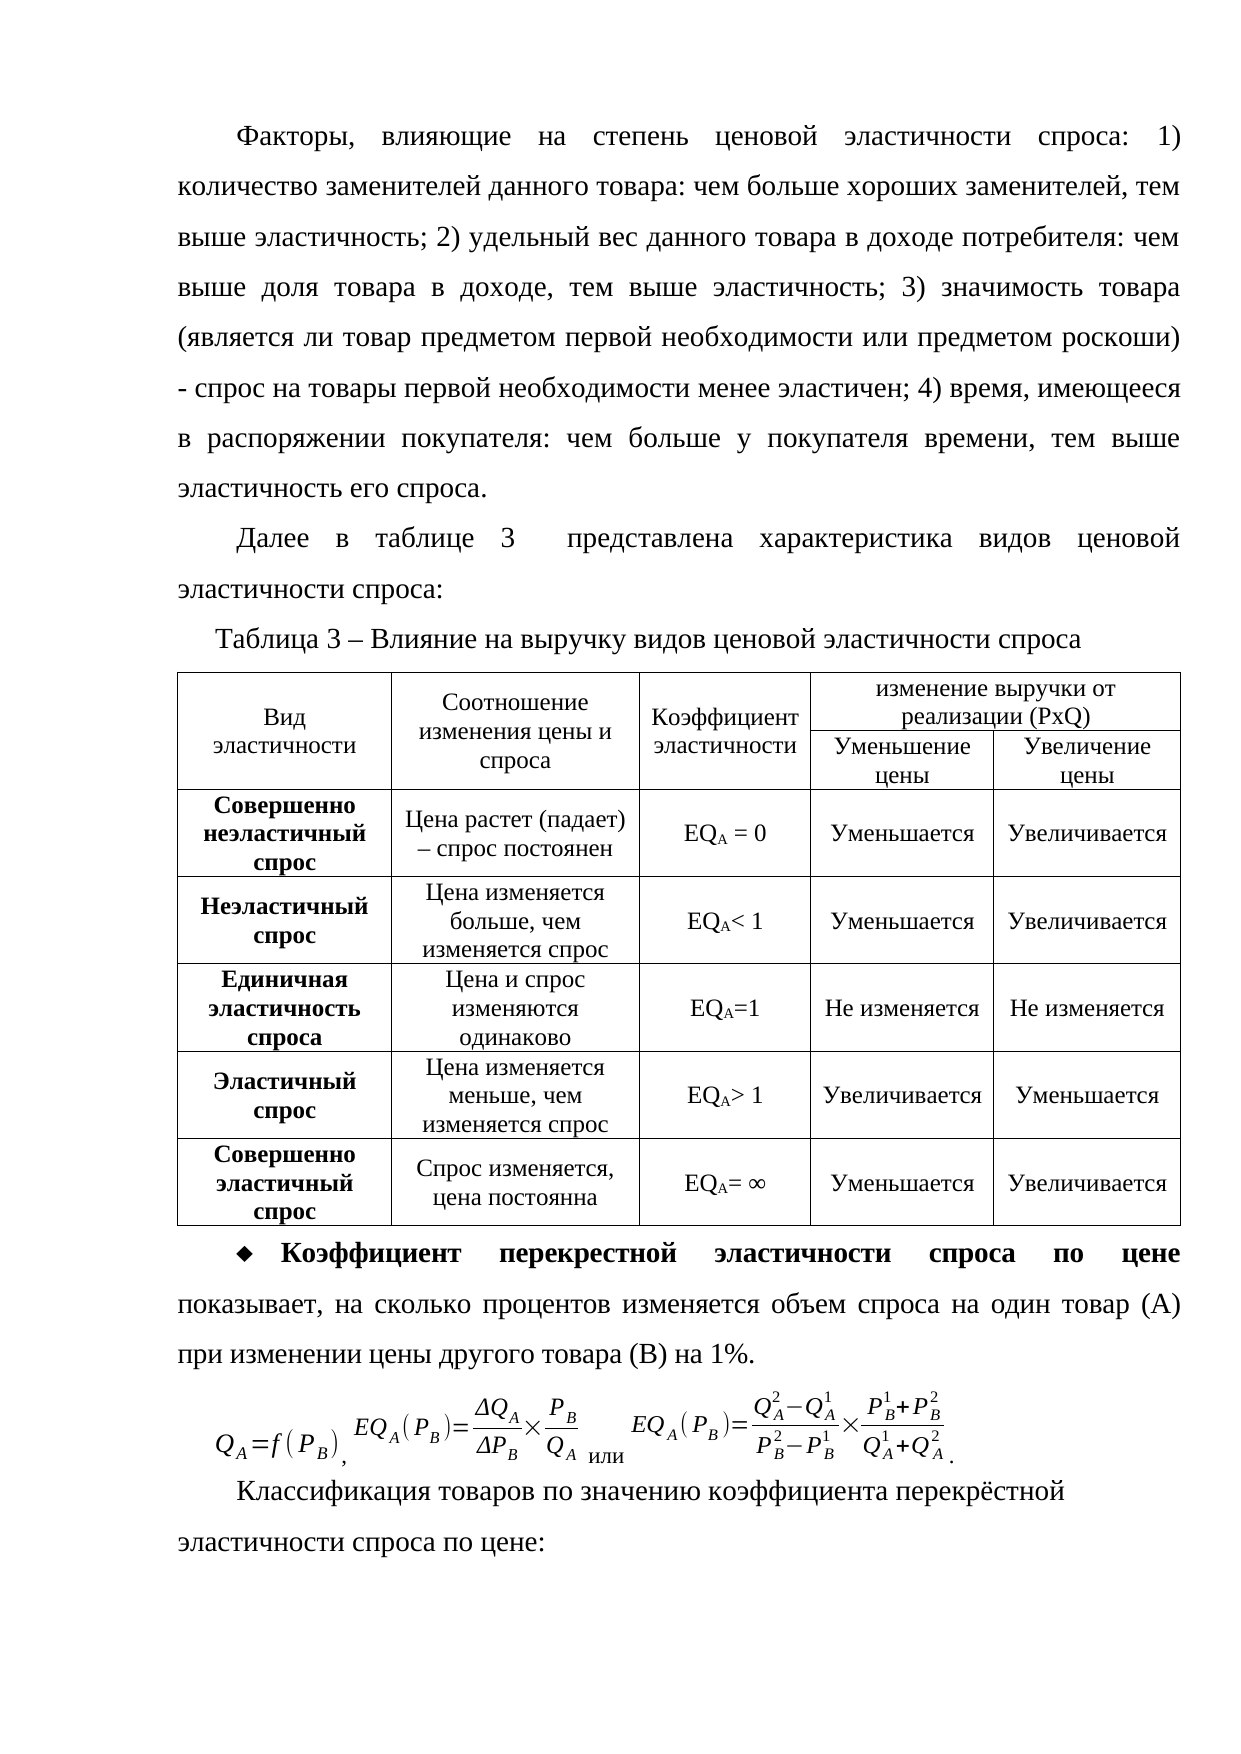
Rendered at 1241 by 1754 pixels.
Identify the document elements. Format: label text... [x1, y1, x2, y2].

table_cell Не изменяется [811, 964, 993, 1051]
list , или . [215, 1389, 1181, 1469]
table_cell Уменьшается [994, 1052, 1180, 1138]
table_header Коэффициент эластичности [640, 673, 810, 789]
table_cell Уменьшение цены [811, 731, 993, 789]
table_cell Увеличивается [994, 877, 1180, 963]
table_cell Уменьшается [811, 790, 993, 876]
table_cell Увеличивается [994, 790, 1180, 876]
table_cell EQA< 1 [640, 877, 810, 963]
table_cell Увеличивается [811, 1052, 993, 1138]
list Далее в таблице 3 представлена характеристика видов ценовой эластичности спроса: [177, 521, 1181, 604]
table_cell EQA = 0 [640, 790, 810, 876]
list Таблица 3 – Влияние на выручку видов ценовой эластичности спроса [215, 621, 1181, 655]
text Факторы, влияющие на степень ценовой эластичности спроса: 1) количество заменителей данного товара: чем больше хороших заменителей, тем выше эластичность; 2) удельный вес данного товара в доходе потребителя: чем выше доля товара в доходе, тем выше эластичность; 3) значимость товара (является ли товар предметом первой необходимости или предметом роскоши) - спрос на товары первой необходимости менее эластичен; 4) время, имеющееся в распоряжении покупателя: чем больше у покупателя времени, тем выше эластичность его спроса. [177, 118, 1181, 504]
text Классификация товаров по значению коэффициента перекрёстной эластичности спроса по цене: [177, 1473, 1181, 1557]
table_cell Неэластичный спрос [178, 877, 391, 963]
table_header Вид эластичности [178, 673, 391, 789]
list Коэффициент перекрестной эластичности спроса по цене показывает, на сколько процентов изменяется объем спроса на один товар (А) при изменении цены другого товара (В) на 1%. [177, 1236, 1181, 1370]
table_cell Спрос изменяется, цена постоянна [392, 1139, 639, 1225]
table_cell Совершенно неэластичный спрос [178, 790, 391, 876]
table_cell EQA= ∞ [640, 1139, 810, 1225]
table_cell Единичная эластичность спроса [178, 964, 391, 1051]
table_cell Не изменяется [994, 964, 1180, 1051]
table_cell Уменьшается [811, 1139, 993, 1225]
table_header изменение выручки от реализации (PxQ) [811, 673, 1180, 730]
table_cell Цена растет (падает) – спрос постоянен [392, 790, 639, 876]
table_cell Цена изменяется больше, чем изменяется спрос [392, 877, 639, 963]
table_cell Увеличивается [994, 1139, 1180, 1225]
table_cell Цена изменяется меньше, чем изменяется спрос [392, 1052, 639, 1138]
table_cell Увеличение цены [994, 731, 1180, 789]
table_cell EQA> 1 [640, 1052, 810, 1138]
table_cell EQA=1 [640, 964, 810, 1051]
table_cell Совершенно эластичный спрос [178, 1139, 391, 1225]
table_cell Цена и спрос изменяются одинаково [392, 964, 639, 1051]
table_cell Эластичный спрос [178, 1052, 391, 1138]
table_header Соотношение изменения цены и спроса [392, 673, 639, 789]
table_cell Уменьшается [811, 877, 993, 963]
